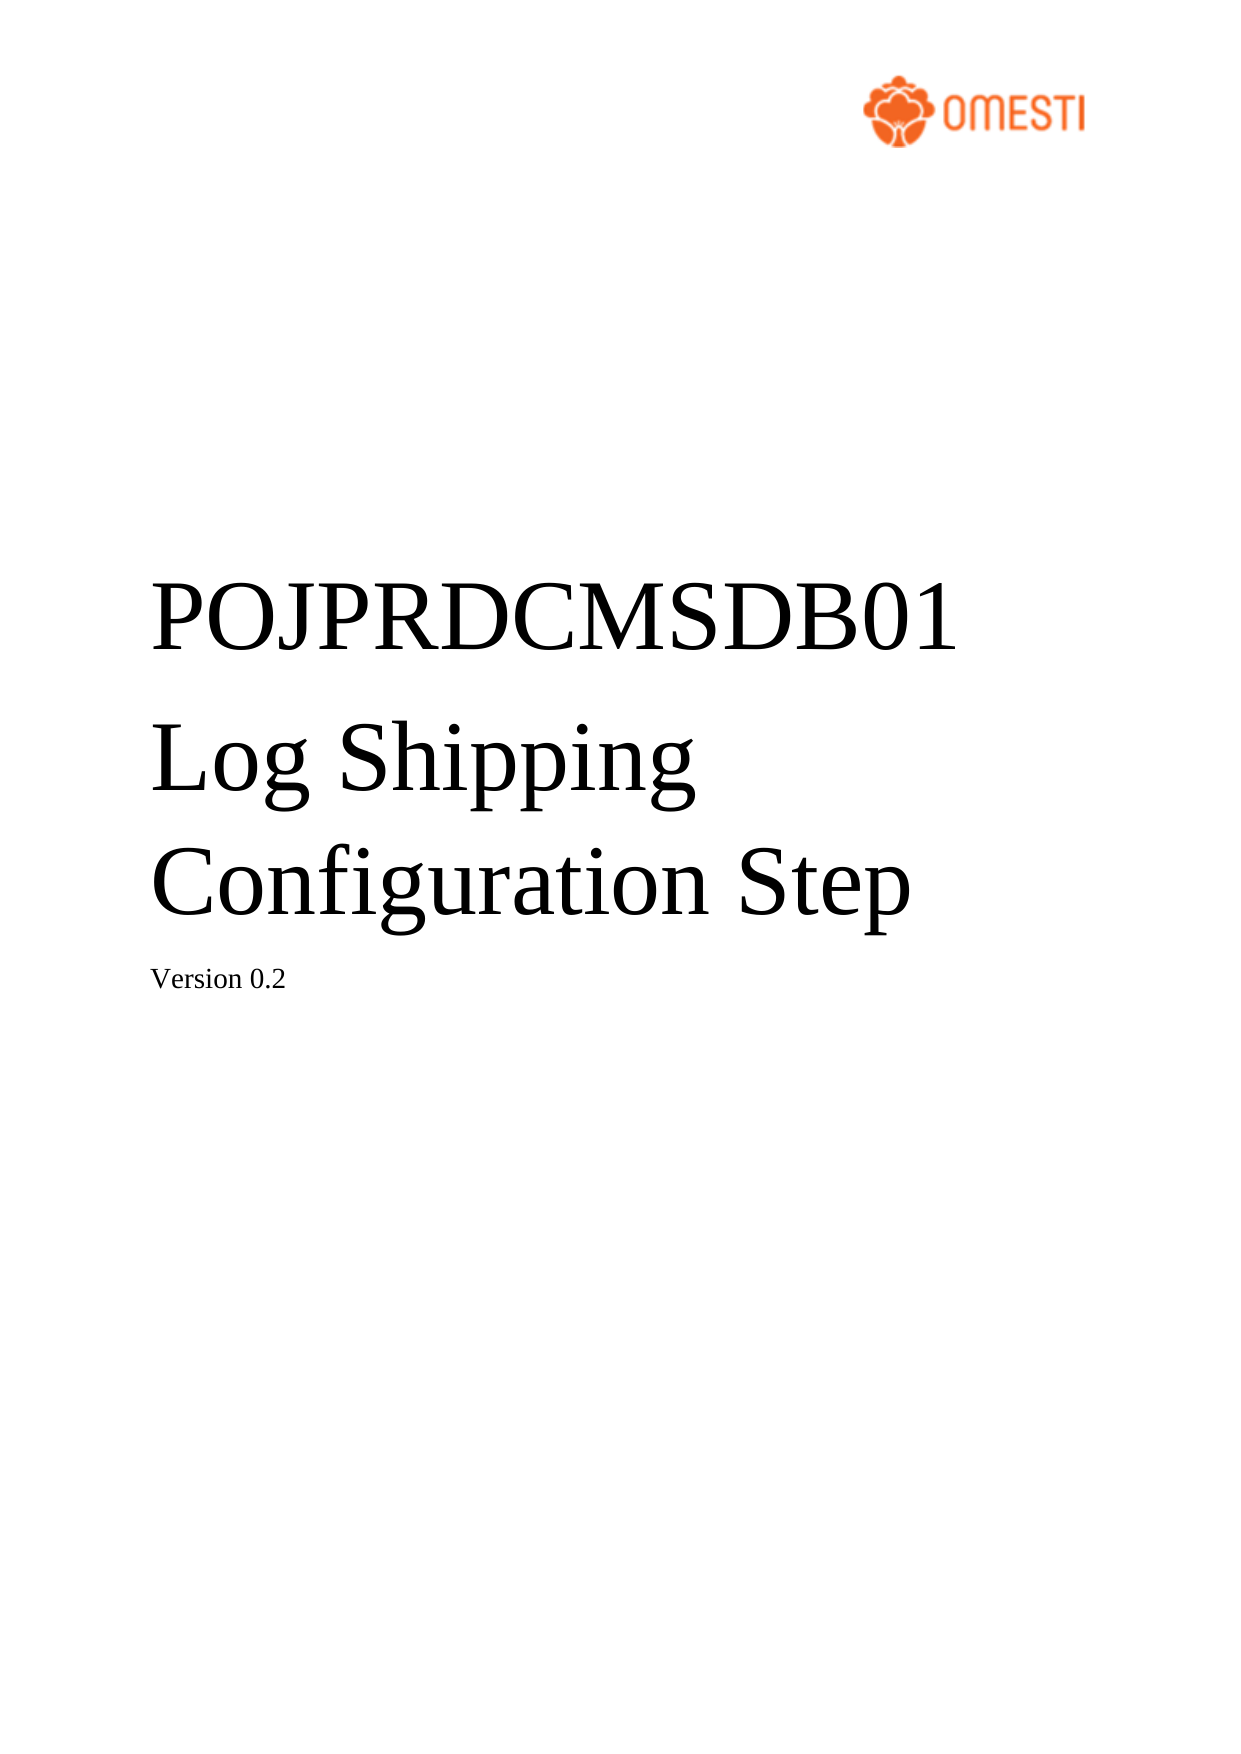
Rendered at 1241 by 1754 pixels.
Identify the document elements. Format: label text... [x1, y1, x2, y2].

text Log Shipping Configuration Step [150, 697, 1090, 936]
picture [862, 73, 1091, 148]
text POJPRDCMSDB01 [150, 556, 1090, 671]
text Version 0.2 [150, 962, 1090, 995]
